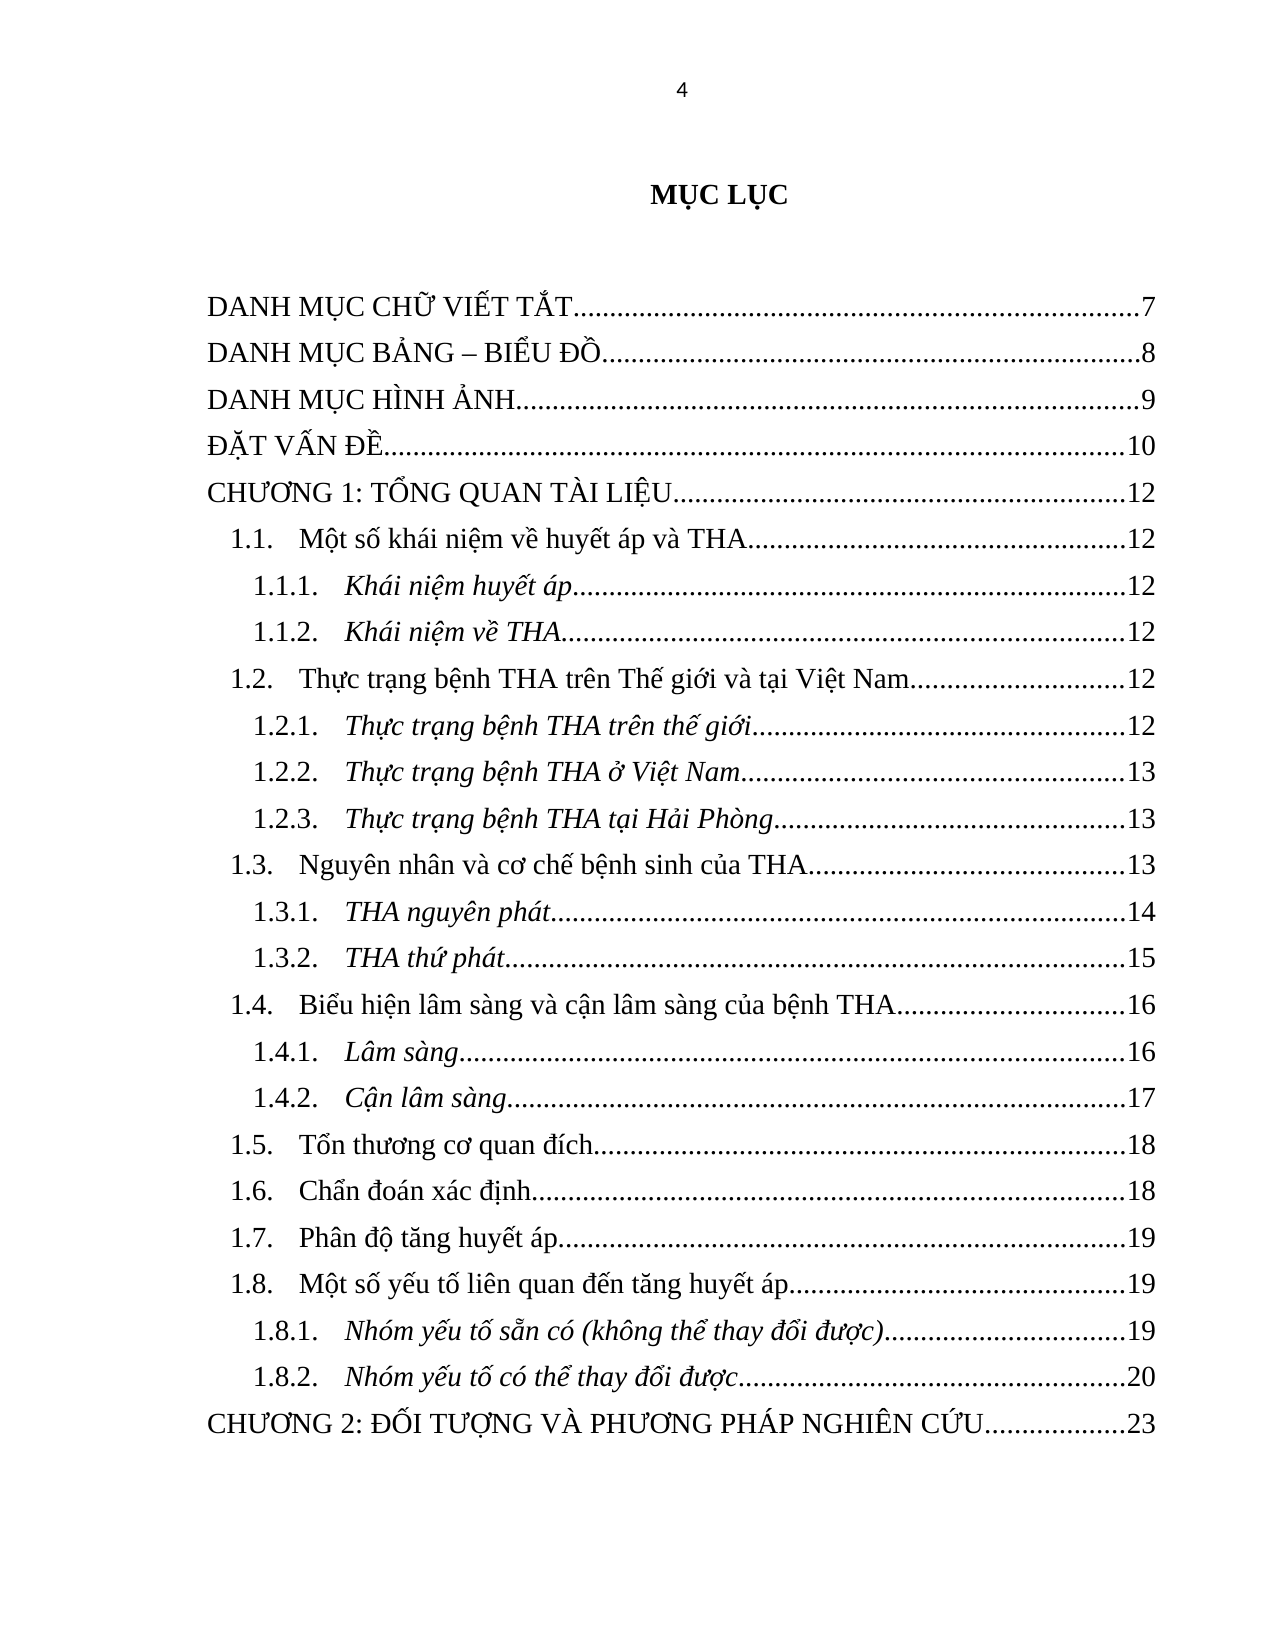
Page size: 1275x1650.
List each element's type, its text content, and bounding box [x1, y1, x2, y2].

list MỤC LỤC [282, 177, 1157, 211]
